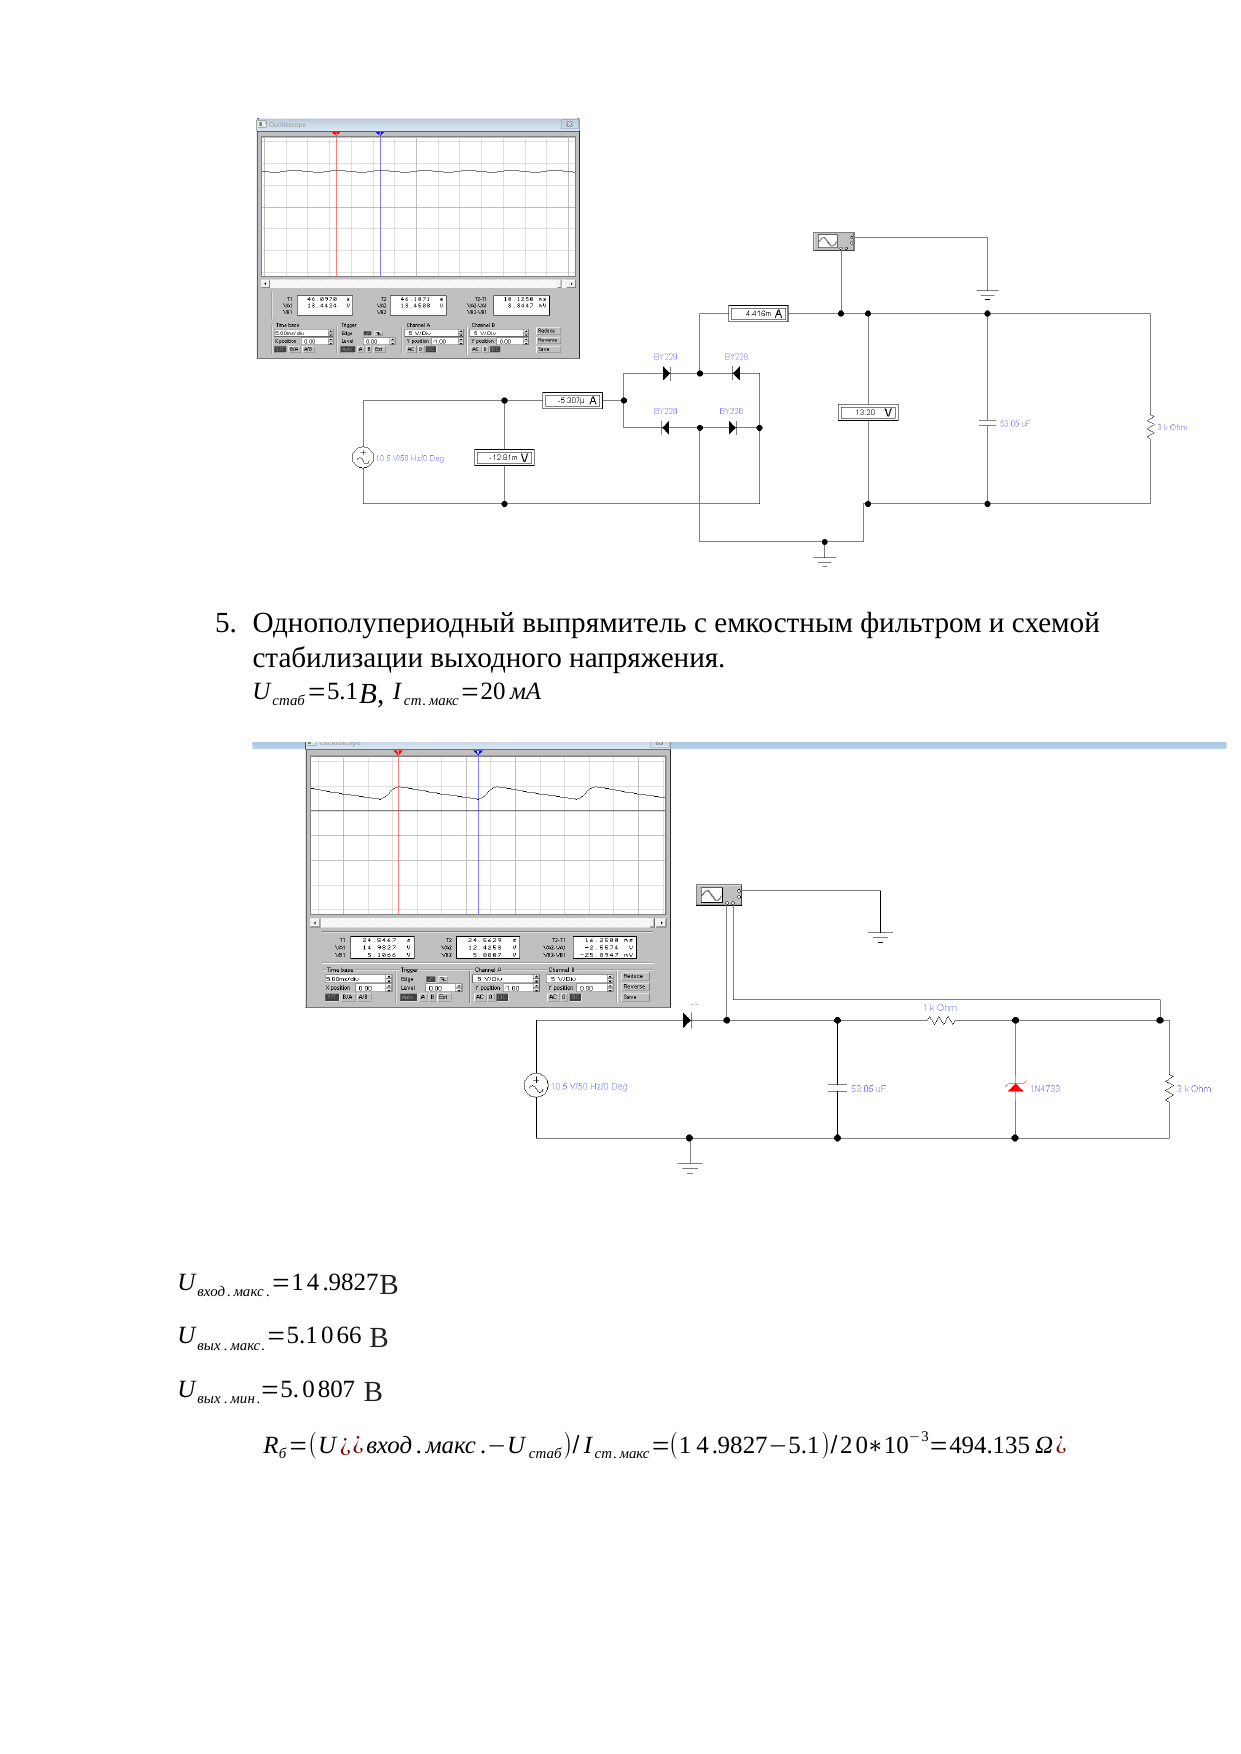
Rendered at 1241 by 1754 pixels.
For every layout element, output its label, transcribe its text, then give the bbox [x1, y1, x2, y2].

text В [177, 1267, 1152, 1302]
picture [252, 742, 1227, 1220]
text В [177, 1321, 1152, 1355]
picture [252, 118, 1227, 574]
list Однополупериодный выпрямитель с емкостным фильтром и схемой стабилизации выходного напряжения. [215, 605, 1152, 674]
list В, [252, 676, 1152, 710]
text В [177, 1374, 1152, 1408]
